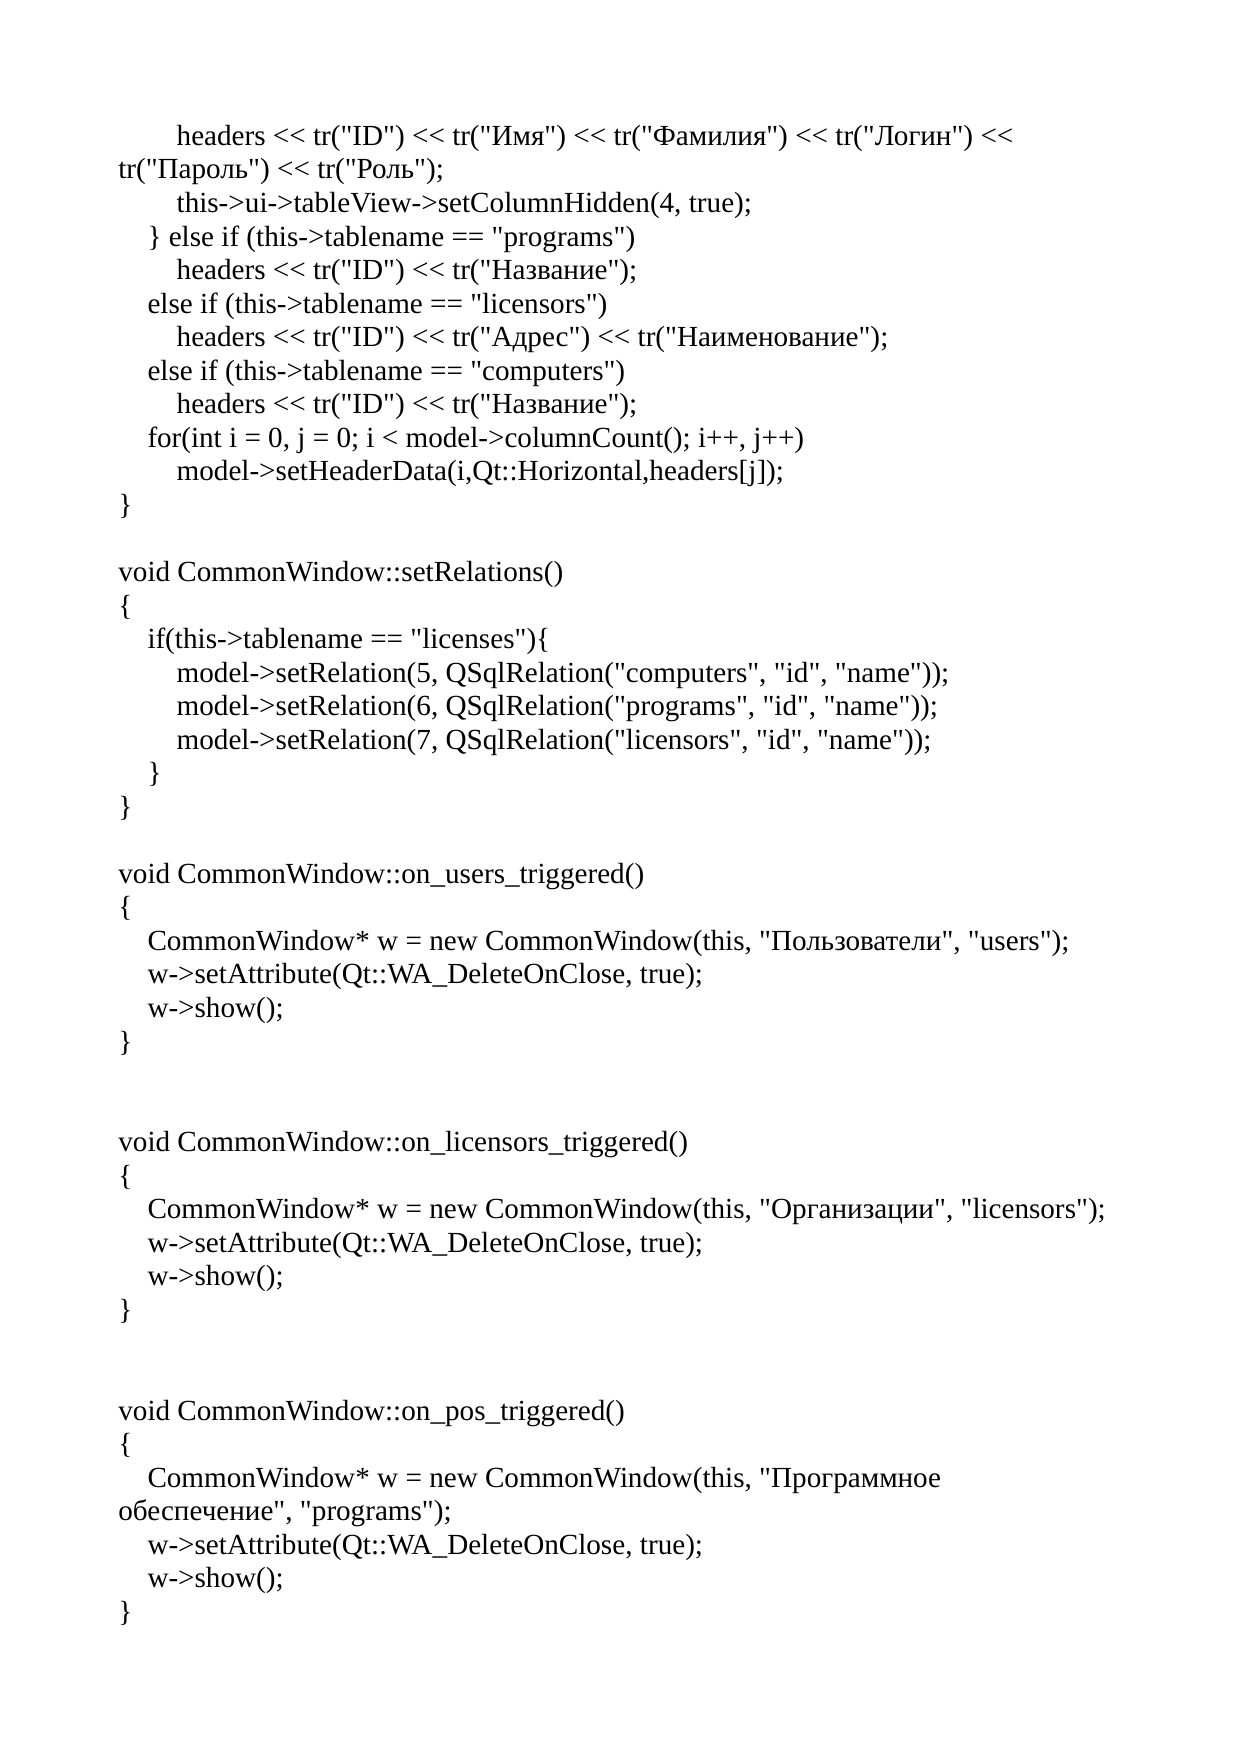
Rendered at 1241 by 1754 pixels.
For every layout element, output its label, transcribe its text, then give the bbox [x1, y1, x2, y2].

text model->setHeaderData(i,Qt::Horizontal,headers[j]); [118, 453, 1122, 487]
text } else if (this->tablename == "programs") [118, 219, 1122, 252]
text if(this->tablename == "licenses"){ [118, 621, 1122, 655]
text model->setRelation(5, QSqlRelation("computers", "id", "name")); [118, 655, 1122, 688]
text { [118, 588, 1122, 621]
text { [118, 1426, 1122, 1460]
text } [118, 1594, 1122, 1627]
text CommonWindow* w = new CommonWindow(this, "Организации", "licensors"); [118, 1191, 1122, 1225]
text w->setAttribute(Qt::WA_DeleteOnClose, true); [118, 1225, 1122, 1258]
text for(int i = 0, j = 0; i < model->columnCount(); i++, j++) [118, 420, 1122, 453]
text model->setRelation(6, QSqlRelation("programs", "id", "name")); [118, 688, 1122, 722]
text void CommonWindow::on_users_triggered() [118, 856, 1122, 889]
text { [118, 889, 1122, 923]
text } [118, 487, 1122, 521]
text w->show(); [118, 990, 1122, 1024]
text void CommonWindow::on_pos_triggered() [118, 1393, 1122, 1426]
text { [118, 1158, 1122, 1191]
text this->ui->tableView->setColumnHidden(4, true); [118, 185, 1122, 219]
text else if (this->tablename == "computers") [118, 353, 1122, 386]
text } [118, 1292, 1122, 1326]
text } [118, 789, 1122, 822]
text void CommonWindow::setRelations() [118, 554, 1122, 588]
text else if (this->tablename == "licensors") [118, 286, 1122, 319]
text CommonWindow* w = new CommonWindow(this, "Пользователи", "users"); [118, 923, 1122, 957]
text } [118, 1024, 1122, 1057]
text void CommonWindow::on_licensors_triggered() [118, 1124, 1122, 1158]
text model->setRelation(7, QSqlRelation("licensors", "id", "name")); [118, 722, 1122, 755]
text headers << tr("ID") << tr("Название"); [118, 386, 1122, 420]
text } [118, 755, 1122, 789]
text w->setAttribute(Qt::WA_DeleteOnClose, true); [118, 957, 1122, 990]
text headers << tr("ID") << tr("Адрес") << tr("Наименование"); [118, 319, 1122, 353]
text w->show(); [118, 1560, 1122, 1594]
text CommonWindow* w = new CommonWindow(this, "Программное обеспечение", "programs"); [118, 1460, 1122, 1527]
text headers << tr("ID") << tr("Имя") << tr("Фамилия") << tr("Логин") << tr("Пароль") << tr("Роль"); [118, 118, 1122, 185]
text headers << tr("ID") << tr("Название"); [118, 252, 1122, 286]
text w->show(); [118, 1258, 1122, 1292]
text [118, 1527, 1122, 1560]
